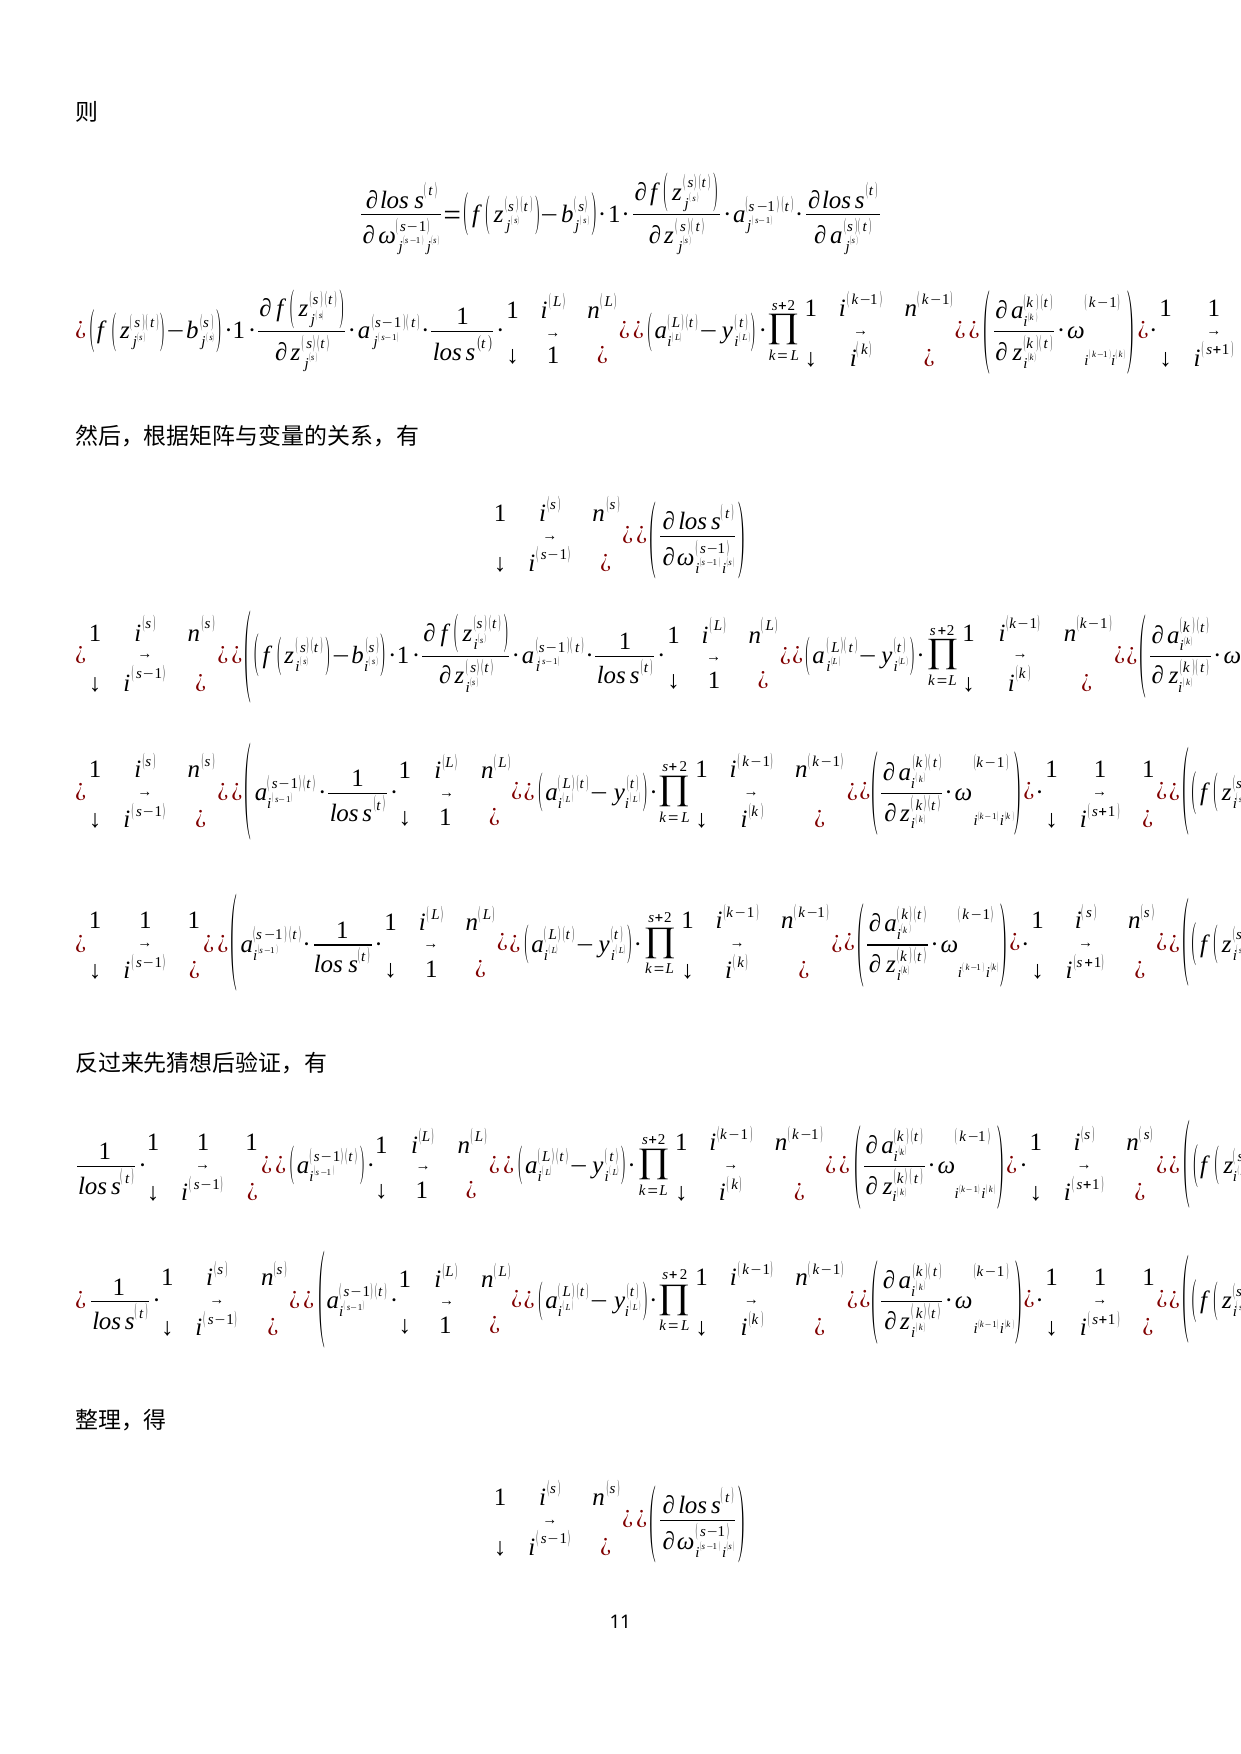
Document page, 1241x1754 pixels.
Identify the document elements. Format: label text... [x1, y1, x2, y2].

text 反过来先猜想后验证，有 [75, 1029, 1165, 1094]
text 然后，根据矩阵与变量的关系，有 [75, 402, 1165, 467]
text 整理，得 [75, 1386, 1165, 1451]
text 则 [75, 78, 1165, 143]
